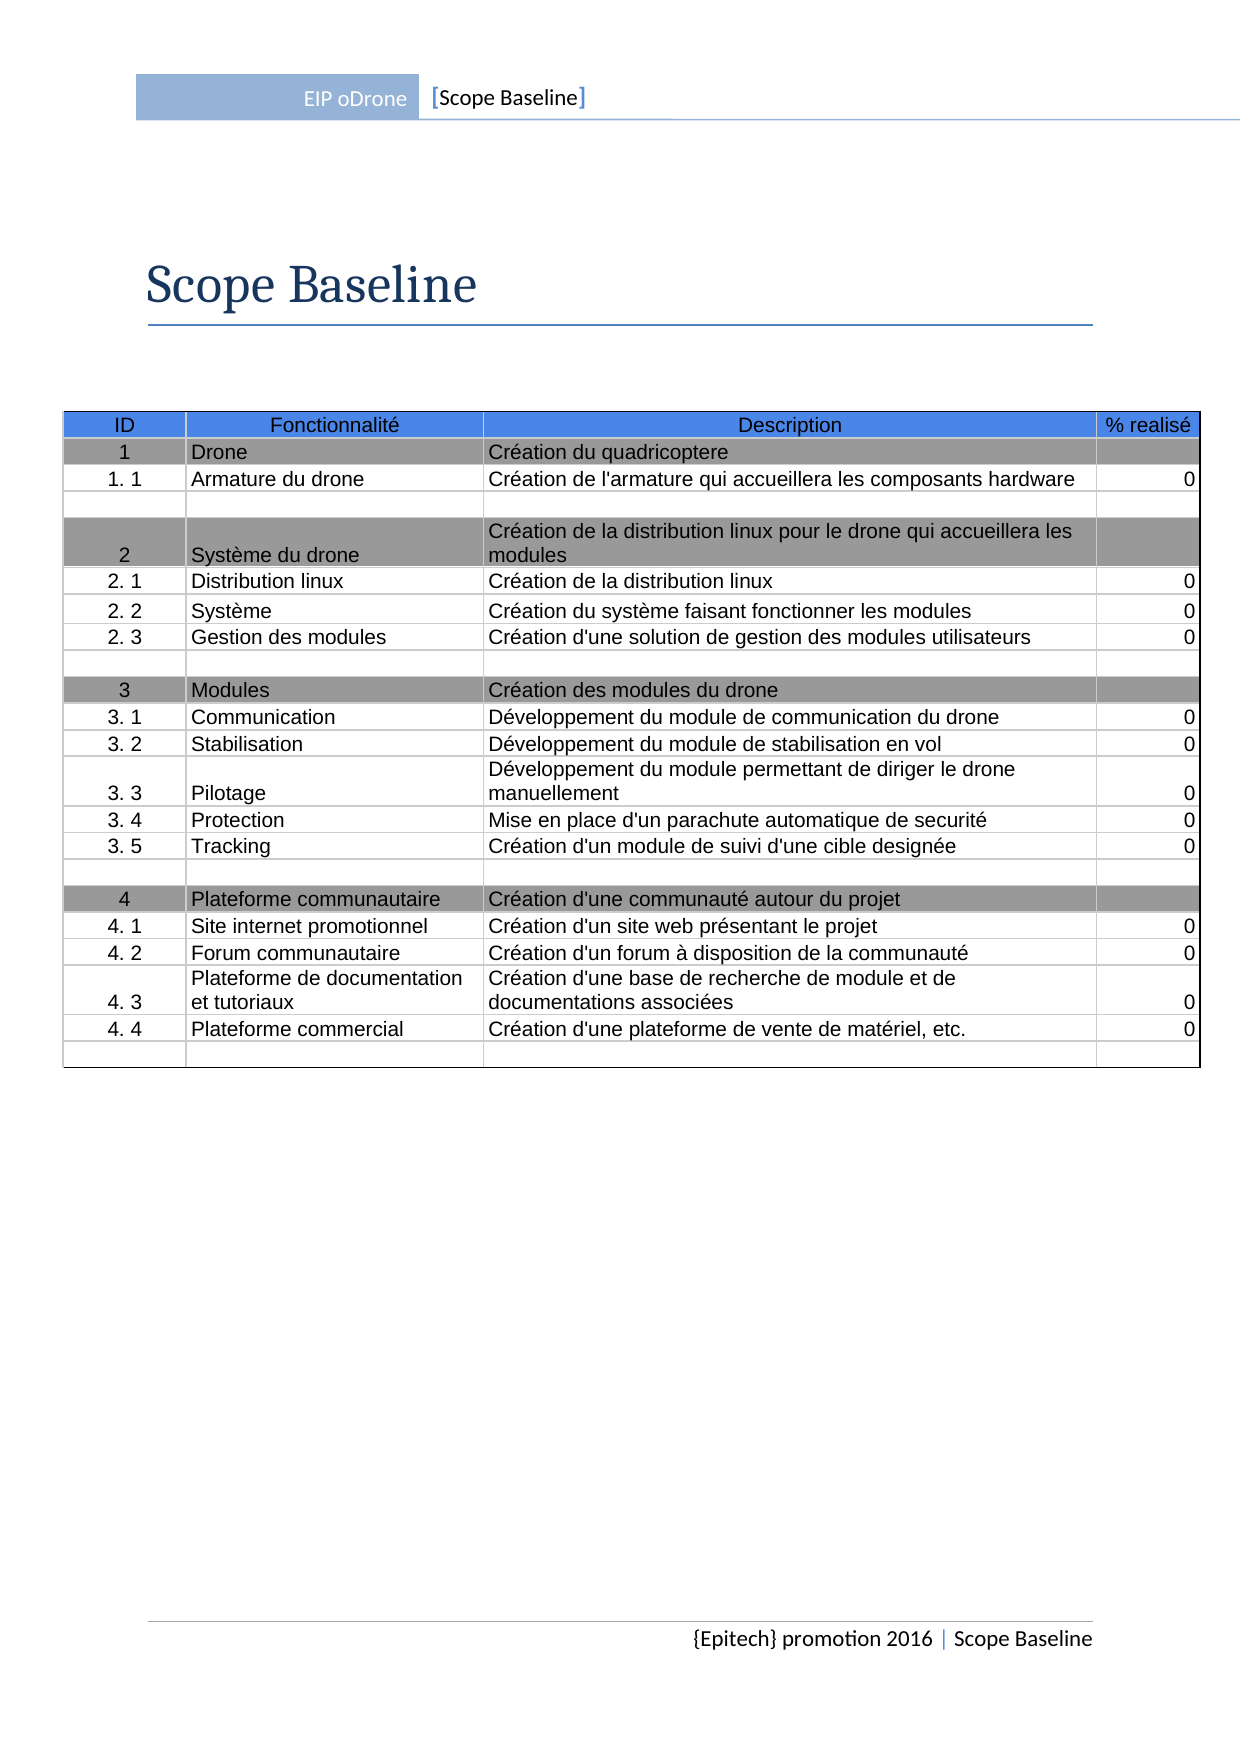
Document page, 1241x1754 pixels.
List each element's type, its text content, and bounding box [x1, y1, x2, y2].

table_cell 3. 1 [64, 704, 185, 729]
table_cell 2. 1 [64, 568, 185, 593]
table_cell 0 [1097, 757, 1199, 805]
table_cell Protection [187, 807, 483, 831]
table_cell [484, 1042, 1096, 1067]
table_cell 1 [64, 439, 185, 464]
table_cell Développement du module de stabilisation en vol [484, 731, 1096, 755]
table_cell Communication [187, 704, 483, 729]
table_cell [484, 860, 1096, 884]
table_cell 3. 2 [64, 731, 185, 755]
table_cell 0 [1097, 568, 1199, 593]
table_cell [64, 651, 185, 676]
table_cell Plateforme de documentation et tutoriaux [187, 966, 483, 1014]
table_cell 2. 2 [64, 595, 185, 623]
table_cell Développement du module de communication du drone [484, 704, 1096, 729]
table_cell Distribution linux [187, 568, 483, 593]
table_cell [1097, 677, 1199, 702]
table_cell Armature du drone [187, 465, 483, 490]
table_cell Création d'une solution de gestion des modules utilisateurs [484, 624, 1096, 649]
table_cell [484, 492, 1096, 517]
table_cell 4. 4 [64, 1015, 185, 1040]
table_cell Création du système faisant fonctionner les modules [484, 595, 1096, 623]
table_cell [187, 860, 483, 884]
table_cell 3. 4 [64, 807, 185, 831]
table_cell Plateforme communautaire [187, 886, 483, 911]
table_cell Site internet promotionnel [187, 913, 483, 938]
table_cell [1097, 1042, 1199, 1067]
table_cell [64, 1042, 185, 1067]
table_cell Modules [187, 677, 483, 702]
table_cell [1097, 439, 1199, 464]
table_cell 3. 5 [64, 833, 185, 858]
table_cell 2 [64, 518, 185, 566]
table_header Fonctionnalité [187, 412, 483, 437]
table_cell [187, 492, 483, 517]
table_cell Tracking [187, 833, 483, 858]
title Scope Baseline [148, 254, 1093, 324]
table_cell 3. 3 [64, 757, 185, 805]
table_cell 0 [1097, 807, 1199, 831]
table_cell Mise en place d'un parachute automatique de securité [484, 807, 1096, 831]
table_cell 0 [1097, 595, 1199, 623]
table_cell Création de l'armature qui accueillera les composants hardware [484, 465, 1096, 490]
table_cell Système du drone [187, 518, 483, 566]
table_header % realisé [1097, 412, 1199, 437]
table_cell [1097, 651, 1199, 676]
table_cell Plateforme commercial [187, 1015, 483, 1040]
table_cell Création d'un site web présentant le projet [484, 913, 1096, 938]
table_cell Création de la distribution linux pour le drone qui accueillera les modules [484, 518, 1096, 566]
table_cell Création du quadricoptere [484, 439, 1096, 464]
table_cell [1097, 492, 1199, 517]
table_cell 0 [1097, 624, 1199, 649]
table_cell 0 [1097, 913, 1199, 938]
table_cell 0 [1097, 1015, 1199, 1040]
table_cell 2. 3 [64, 624, 185, 649]
table_cell 4. 2 [64, 939, 185, 964]
table_cell 0 [1097, 939, 1199, 964]
table_cell Système [187, 595, 483, 623]
table_cell 4. 1 [64, 913, 185, 938]
table_cell 4. 3 [64, 966, 185, 1014]
table_cell Création de la distribution linux [484, 568, 1096, 593]
table_cell Création d'une plateforme de vente de matériel, etc. [484, 1015, 1096, 1040]
table_cell Création d'une base de recherche de module et de documentations associées [484, 966, 1096, 1014]
table_cell [187, 651, 483, 676]
table_cell Pilotage [187, 757, 483, 805]
table_cell Forum communautaire [187, 939, 483, 964]
table_cell Création d'un forum à disposition de la communauté [484, 939, 1096, 964]
table_cell [187, 1042, 483, 1067]
table_header Description [484, 412, 1096, 437]
table_cell [64, 860, 185, 884]
table_cell Drone [187, 439, 483, 464]
table_cell [484, 651, 1096, 676]
table_cell 4 [64, 886, 185, 911]
table_cell Gestion des modules [187, 624, 483, 649]
table_cell 0 [1097, 731, 1199, 755]
table_cell 1. 1 [64, 465, 185, 490]
table_cell Création d'une communauté autour du projet [484, 886, 1096, 911]
table_cell 0 [1097, 704, 1199, 729]
table_cell [1097, 518, 1199, 566]
table_cell [1097, 886, 1199, 911]
table_cell Stabilisation [187, 731, 483, 755]
table_cell Création des modules du drone [484, 677, 1096, 702]
table_cell 0 [1097, 833, 1199, 858]
table_cell Création d'un module de suivi d'une cible designée [484, 833, 1096, 858]
table_cell [1097, 860, 1199, 884]
table_header ID [64, 412, 185, 437]
table_cell 3 [64, 677, 185, 702]
table_cell [64, 492, 185, 517]
table_cell 0 [1097, 465, 1199, 490]
table_cell Développement du module permettant de diriger le drone manuellement [484, 757, 1096, 805]
table_cell 0 [1097, 966, 1199, 1014]
